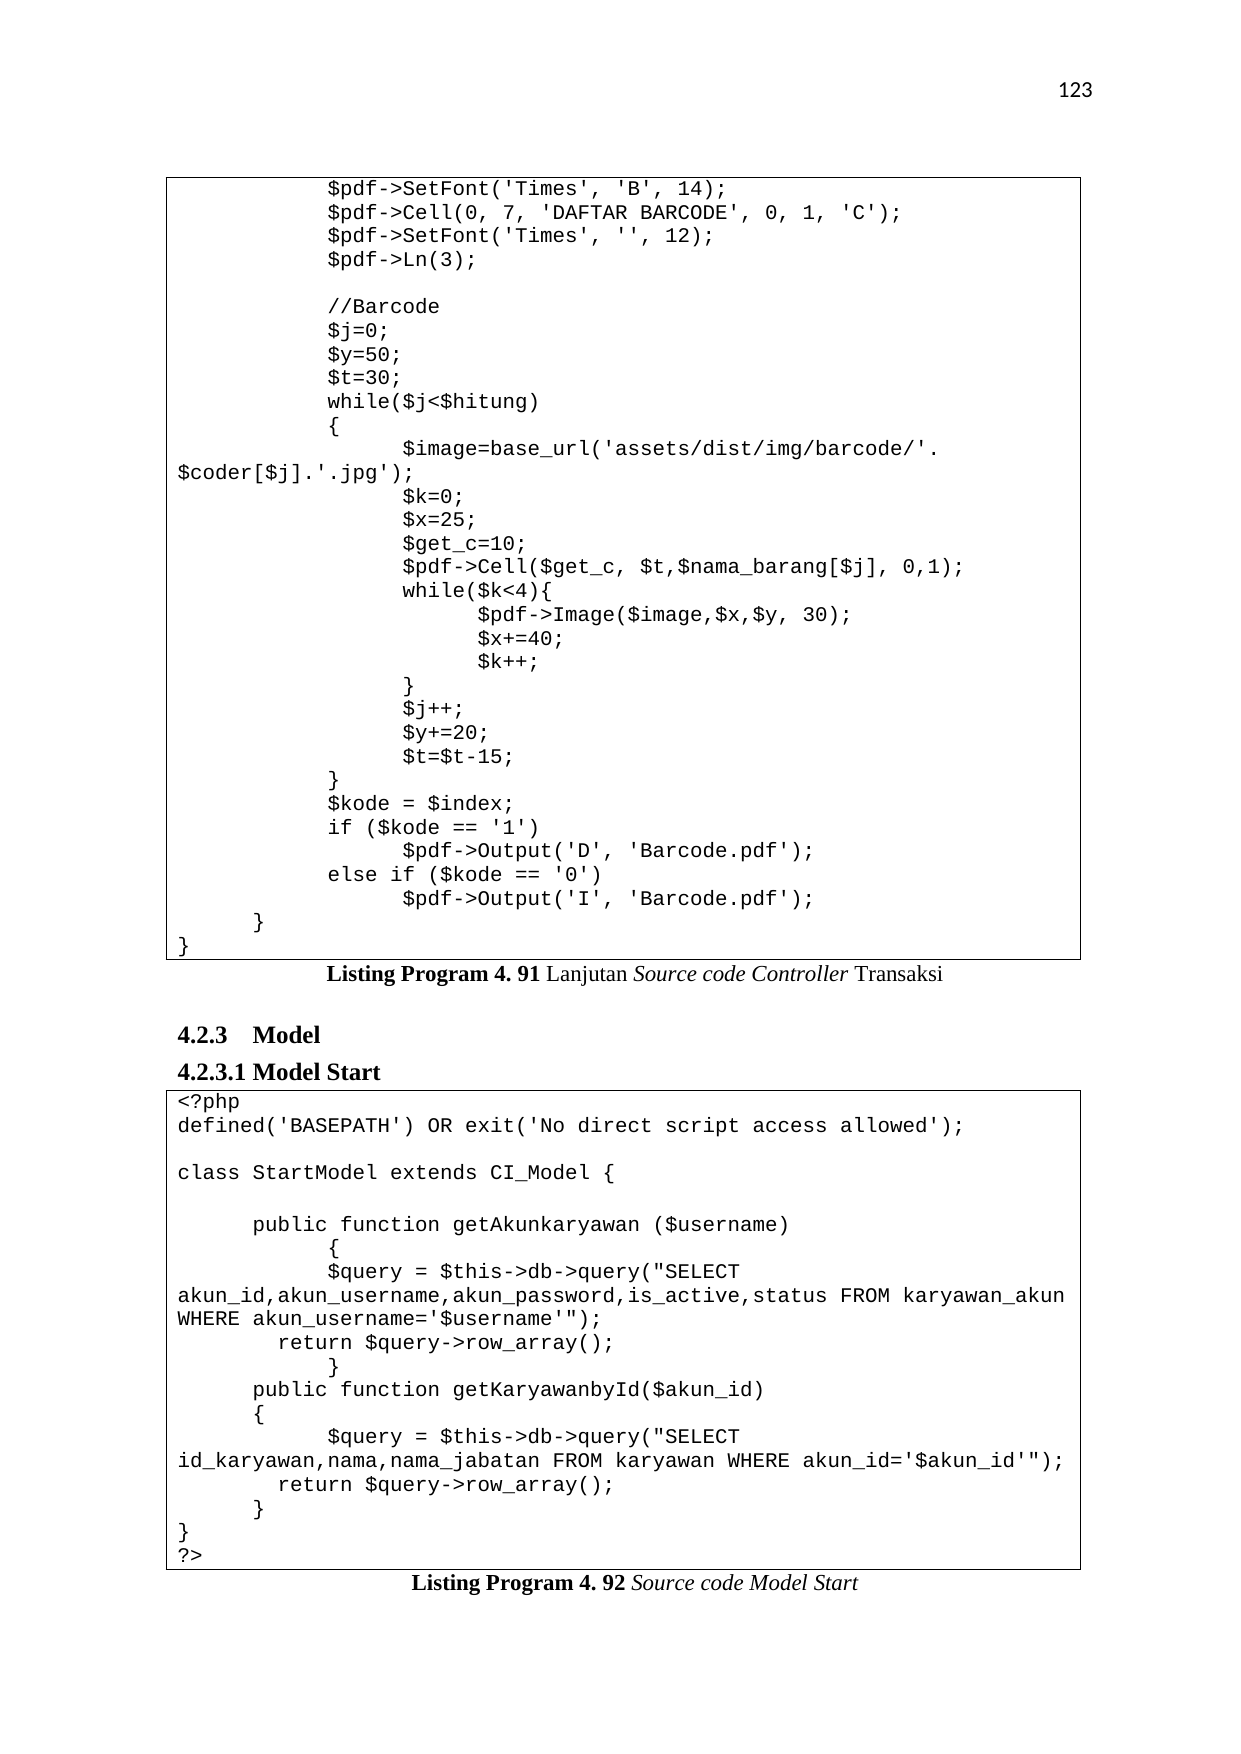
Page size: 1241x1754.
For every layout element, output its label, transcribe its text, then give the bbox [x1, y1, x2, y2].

subtitle 4.2.3.1 Model Start [177, 1057, 1092, 1086]
text Listing Program 4. 92 Source code Model Start [177, 1569, 1092, 1596]
text Listing Program 4. 91 Lanjutan Source code Controller Transaksi [177, 959, 1092, 986]
table_header $pdf->SetFont('Times', 'B', 14); $pdf->Cell(0, 7, 'DAFTAR BARCODE', 0, 1, 'C'); $pdf->SetFont('Times', '', 12); $pdf->Ln(3); //Barcode $j=0; $y=50; $t=30; while($j<$hitung) { $image=base_url('assets/dist/img/barcode/'.$coder[$j].'.jpg'); $k=0; $x=25; $get_c=10; $pdf->Cell($get_c, $t,$nama_barang[$j], 0,1); while($k<4){ $pdf->Image($image,$x,$y, 30); $x+=40; $k++; } $j++; $y+=20; $t=$t-15; } $kode = $index; if ($kode == '1') $pdf->Output('D', 'Barcode.pdf'); else if ($kode == '0') $pdf->Output('I', 'Barcode.pdf'); } } [167, 178, 1080, 958]
table_header <?php defined('BASEPATH') OR exit('No direct script access allowed'); class StartModel extends CI_Model { public function getAkunkaryawan ($username) { $query = $this->db->query("SELECT akun_id,akun_username,akun_password,is_active,status FROM karyawan_akun WHERE akun_username='$username'"); return $query->row_array(); } public function getKaryawanbyId($akun_id) { $query = $this->db->query("SELECT id_karyawan,nama,nama_jabatan FROM karyawan WHERE akun_id='$akun_id'"); return $query->row_array(); } } ?> [167, 1091, 1080, 1568]
subtitle Model [177, 1020, 1092, 1049]
